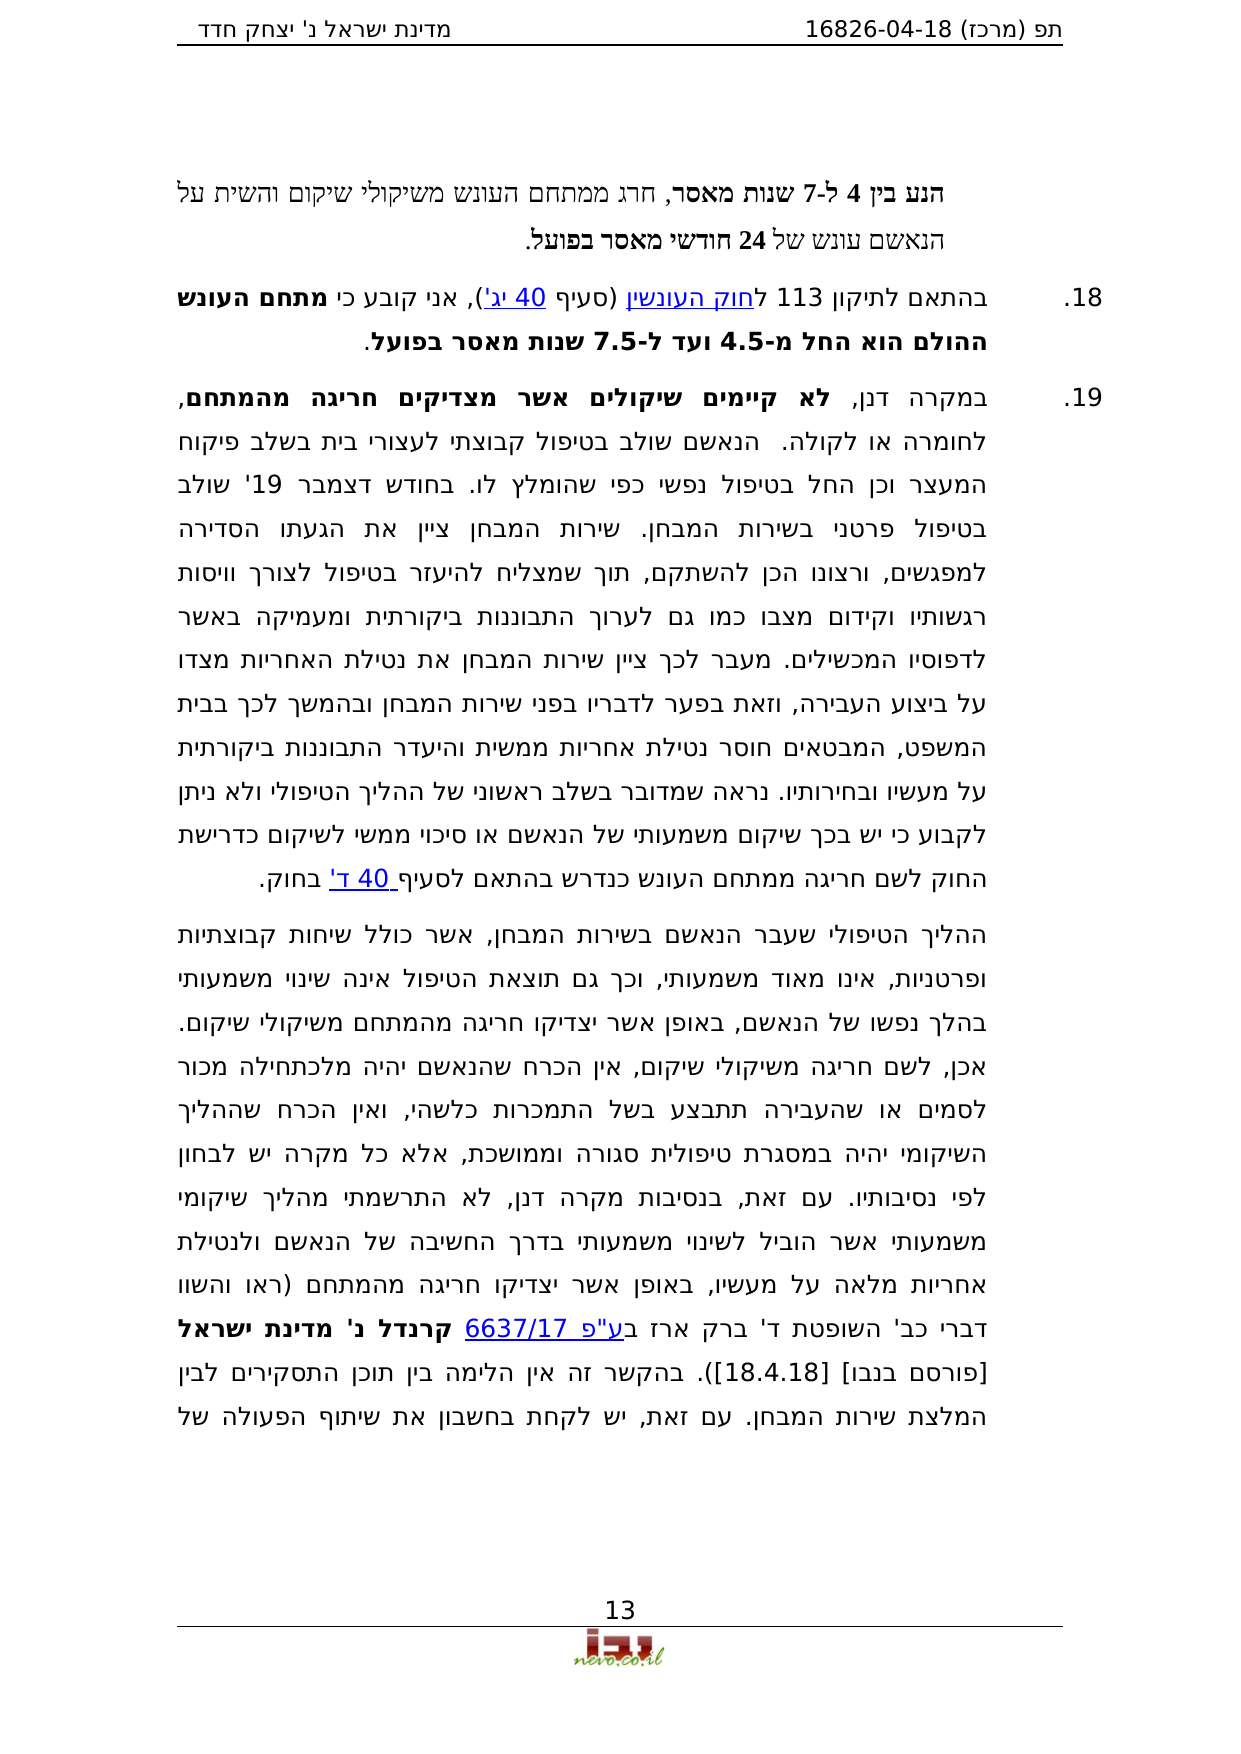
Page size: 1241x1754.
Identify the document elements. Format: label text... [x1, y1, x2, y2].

text בהתאם לתיקון 113 לחוק העונשין (סעיף 40 יג'), אני קובע כי מתחם העונש ההולם הוא החל מ-4.5 ועד ל-7.5 שנות מאסר בפועל. [177, 283, 1063, 356]
text במקרה דנן, לא קיימים שיקולים אשר מצדיקים חריגה מהמתחם, לחומרה או לקולה. הנאשם שולב בטיפול קבוצתי לעצורי בית בשלב פיקוח המעצר וכן החל בטיפול נפשי כפי שהומלץ לו. בחודש דצמבר 19' שולב בטיפול פרטני בשירות המבחן. שירות המבחן ציין את הגעתו הסדירה למפגשים, ורצונו הכן להשתקם, תוך שמצליח להיעזר בטיפול לצורך וויסות רגשותיו וקידום מצבו כמו גם לערוך התבוננות ביקורתית ומעמיקה באשר לדפוסיו המכשילים. מעבר לכך ציין שירות המבחן את נטילת האחריות מצדו על ביצוע העבירה, וזאת בפער לדבריו בפני שירות המבחן ובהמשך לכך בבית המשפט, המבטאים חוסר נטילת אחריות ממשית והיעדר התבוננות ביקורתית על מעשיו ובחירותיו. נראה שמדובר בשלב ראשוני של ההליך הטיפולי ולא ניתן לקבוע כי יש בכך שיקום משמעותי של הנאשם או סיכוי ממשי לשיקום כדרישת החוק לשם חריגה ממתחם העונש כנדרש בהתאם לסעיף 40 ד' בחוק. [177, 383, 1063, 893]
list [177, 177, 1004, 255]
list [177, 921, 988, 1431]
picture [574, 1628, 666, 1667]
